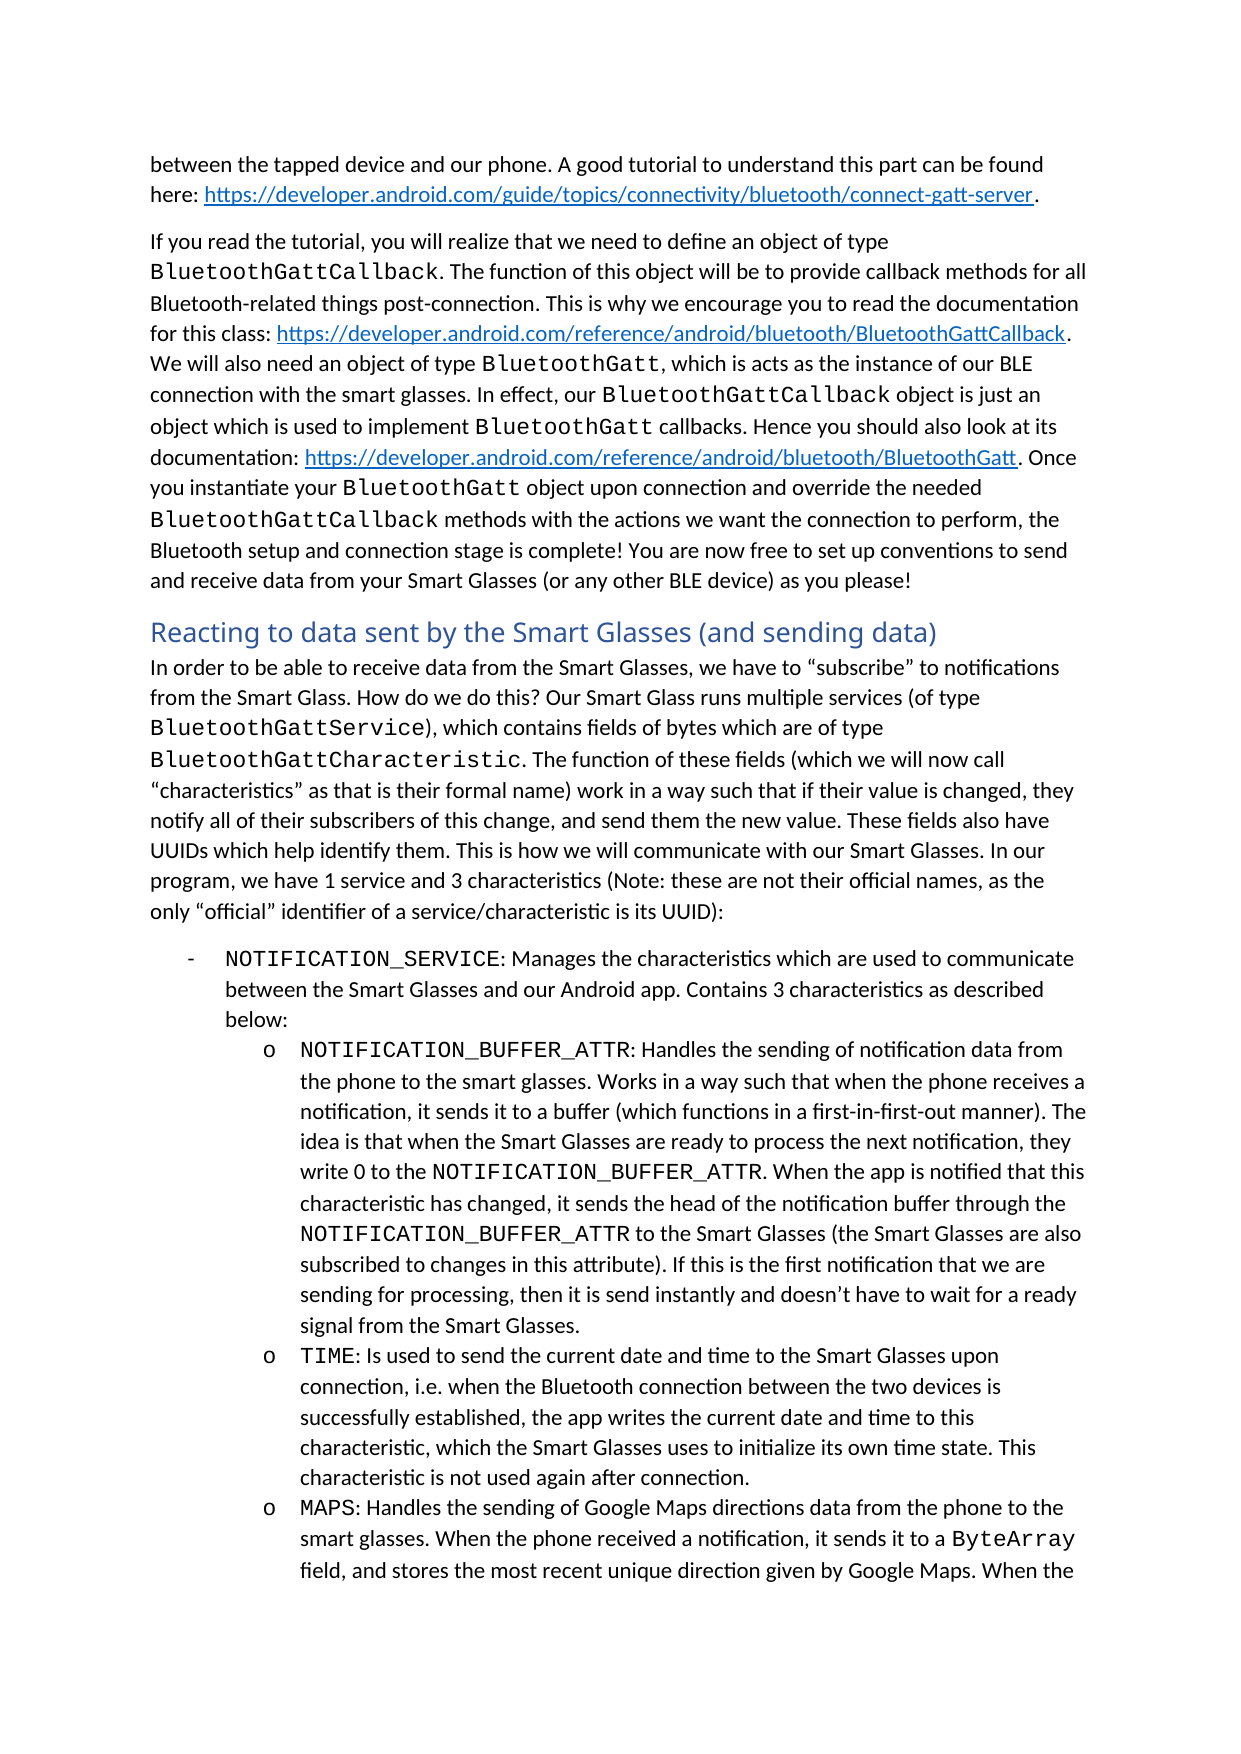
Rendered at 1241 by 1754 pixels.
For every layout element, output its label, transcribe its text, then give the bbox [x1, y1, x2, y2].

list TIME: Is used to send the current date and time to the Smart Glasses upon connection, i.e. when the Bluetooth connection between the two devices is successfully established, the app writes the current date and time to this characteristic, which the Smart Glasses uses to initialize its own time state. This characteristic is not used again after connection. [262, 1341, 1090, 1491]
subtitle Reacting to data sent by the Smart Glasses (and sending data) [150, 613, 1090, 650]
list NOTIFICATION_SERVICE: Manages the characteristics which are used to communicate between the Smart Glasses and our Android app. Contains 3 characteristics as described below: [187, 944, 1090, 1033]
text In order to be able to receive data from the Smart Glasses, we have to “subscribe” to notifications from the Smart Glass. How do we do this? Our Smart Glass runs multiple services (of type BluetoothGattService), which contains fields of bytes which are of type BluetoothGattCharacteristic. The function of these fields (which we will now call “characteristics” as that is their formal name) work in a way such that if their value is changed, they notify all of their subscribers of this change, and send them the new value. These fields also have UUIDs which help identify them. This is how we will communicate with our Smart Glasses. In our program, we have 1 service and 3 characteristics (Note: these are not their official names, as the only “official” identifier of a service/characteristic is its UUID): [150, 653, 1090, 925]
text If you read the tutorial, you will realize that we need to define an object of type BluetoothGattCallback. The function of this object will be to provide callback methods for all Bluetooth-related things post-connection. This is why we encourage you to read the documentation for this class: https://developer.android.com/reference/android/bluetooth/BluetoothGattCallback. We will also need an object of type BluetoothGatt, which is acts as the instance of our BLE connection with the smart glasses. In effect, our BluetoothGattCallback object is just an object which is used to implement BluetoothGatt callbacks. Hence you should also look at its documentation: https://developer.android.com/reference/android/bluetooth/BluetoothGatt. Once you instantiate your BluetoothGatt object upon connection and override the needed BluetoothGattCallback methods with the actions we want the connection to perform, the Bluetooth setup and connection stage is complete! You are now free to set up conventions to send and receive data from your Smart Glasses (or any other BLE device) as you please! [150, 227, 1090, 594]
list NOTIFICATION_BUFFER_ATTR: Handles the sending of notification data from the phone to the smart glasses. Works in a way such that when the phone receives a notification, it sends it to a buffer (which functions in a first-in-first-out manner). The idea is that when the Smart Glasses are ready to process the next notification, they write 0 to the NOTIFICATION_BUFFER_ATTR. When the app is notified that this characteristic has changed, it sends the head of the notification buffer through the NOTIFICATION_BUFFER_ATTR to the Smart Glasses (the Smart Glasses are also subscribed to changes in this attribute). If this is the first notification that we are sending for processing, then it is send instantly and doesn’t have to wait for a ready signal from the Smart Glasses. [262, 1036, 1090, 1339]
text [150, 150, 1090, 208]
